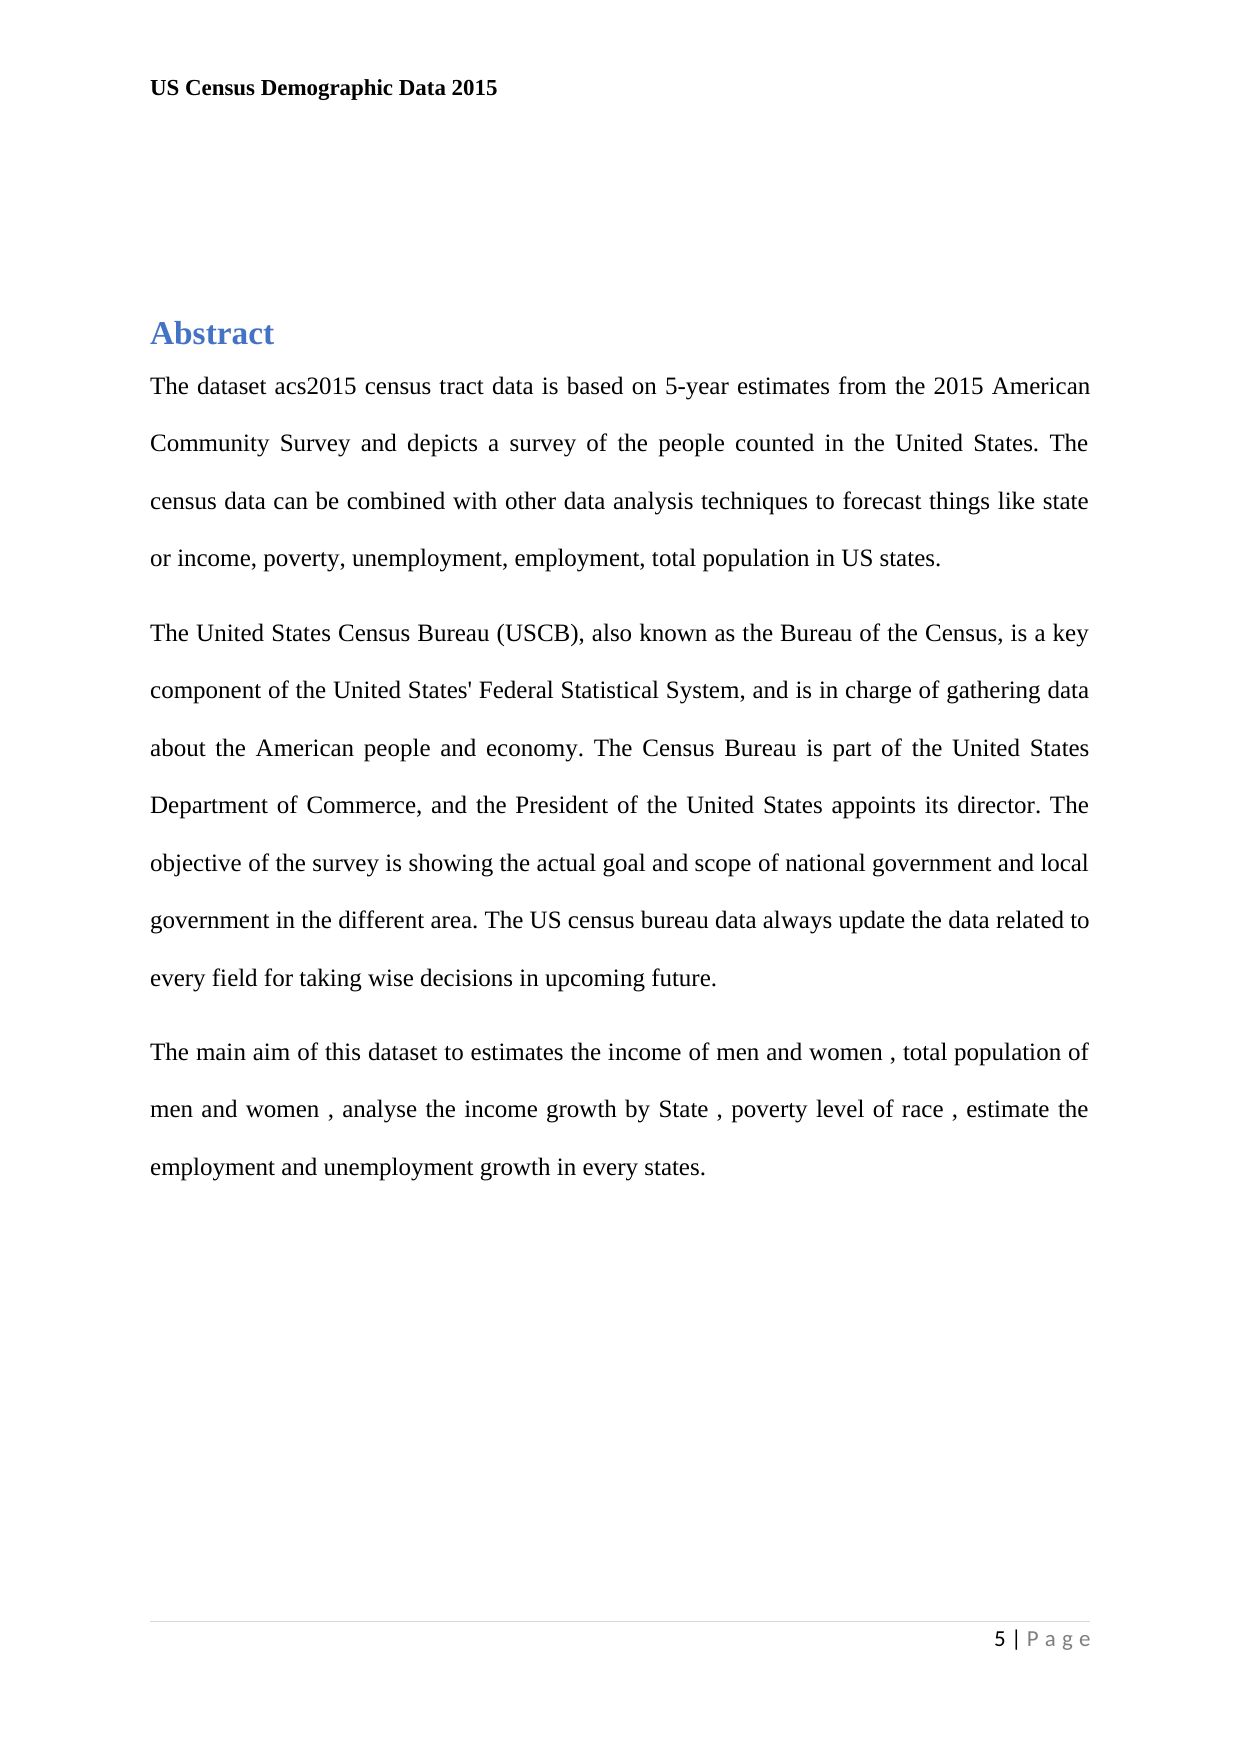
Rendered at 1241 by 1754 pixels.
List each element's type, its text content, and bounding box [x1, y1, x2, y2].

text The dataset acs2015 census tract data is based on 5-year estimates from the 2015 American Community Survey and depicts a survey of the people counted in the United States. The census data can be combined with other data analysis techniques to forecast things like state or income, poverty, unemployment, employment, total population in US states. [150, 371, 1090, 572]
text The United States Census Bureau (USCB), also known as the Bureau of the Census, is a key component of the United States' Federal Statistical System, and is in charge of gathering data about the American people and economy. The Census Bureau is part of the United States Department of Commerce, and the President of the United States appoints its director. The objective of the survey is showing the actual goal and scope of national government and local government in the different area. The US census bureau data always update the data related to every field for taking wise decisions in upcoming future. [150, 618, 1090, 991]
text Abstract [150, 313, 1090, 351]
text The main aim of this dataset to estimates the income of men and women , total population of men and women , analyse the income growth by State , poverty level of race , estimate the employment and unemployment growth in every states. [150, 1037, 1090, 1181]
